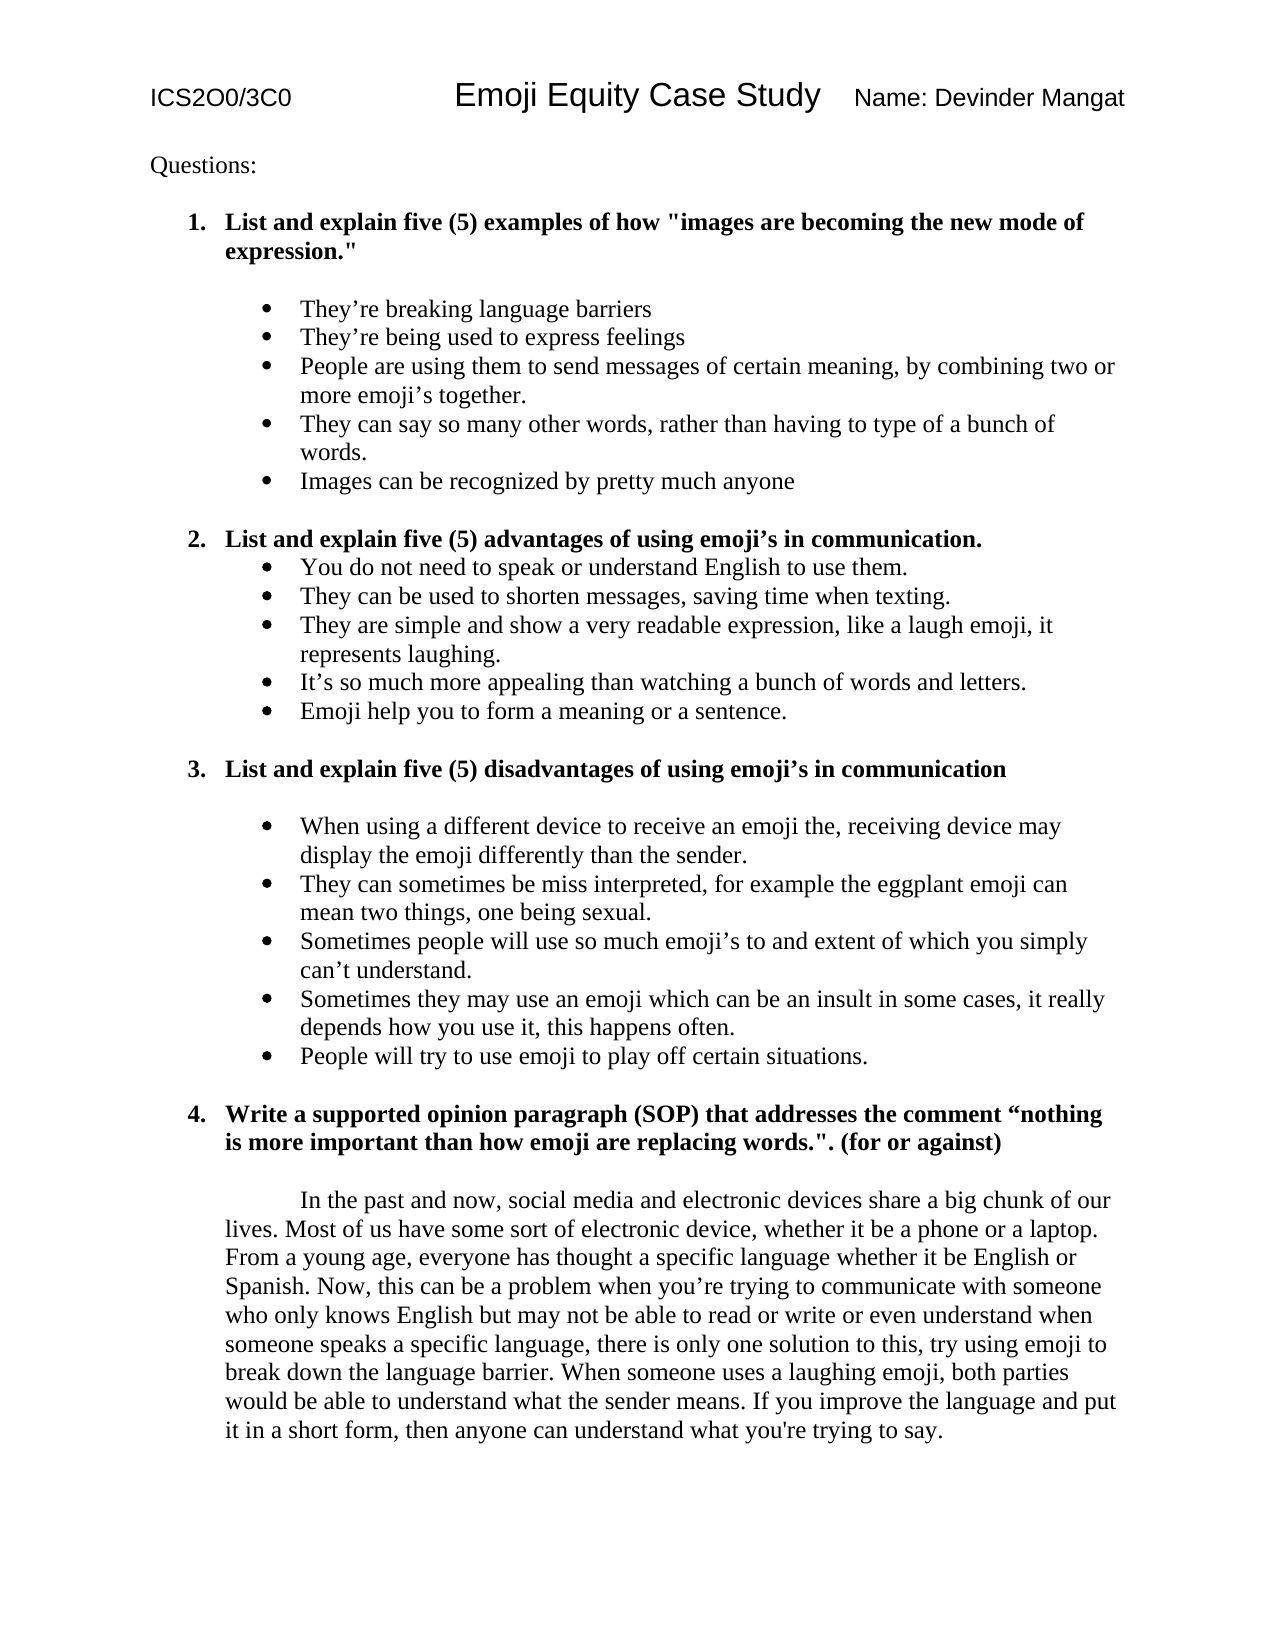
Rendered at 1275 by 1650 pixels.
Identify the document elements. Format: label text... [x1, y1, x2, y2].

list They can be used to shorten messages, saving time when texting. [262, 581, 1125, 610]
list Write a supported opinion paragraph (SOP) that addresses the comment “nothing is more important than how emoji are replacing words.". (for or against) [187, 1099, 1125, 1156]
list When using a different device to receive an emoji the, receiving device may display the emoji differently than the sender. [262, 811, 1125, 869]
list Sometimes people will use so much emoji’s to and extent of which you simply can’t understand. [262, 926, 1125, 984]
list You do not need to speak or understand English to use them. [262, 552, 1125, 581]
text Questions: [150, 150, 1125, 179]
list They can say so many other words, rather than having to type of a bunch of words. [262, 409, 1125, 466]
list Sometimes they may use an emoji which can be an insult in some cases, it really depends how you use it, this happens often. [262, 984, 1125, 1041]
list They can sometimes be miss interpreted, for example the eggplant emoji can mean two things, one being sexual. [262, 869, 1125, 926]
list Emoji help you to form a meaning or a sentence. [262, 696, 1125, 725]
list They are simple and show a very readable expression, like a laugh emoji, it represents laughing. [262, 610, 1125, 667]
list People will try to use emoji to play off certain situations. [262, 1041, 1125, 1070]
text In the past and now, social media and electronic devices share a big chunk of our lives. Most of us have some sort of electronic device, whether it be a phone or a laptop. From a young age, everyone has thought a specific language whether it be English or Spanish. Now, this can be a problem when you’re trying to communicate with someone who only knows English but may not be able to read or write or even understand when someone speaks a specific language, there is only one solution to this, try using emoji to break down the language barrier. When someone uses a laughing emoji, both parties would be able to understand what the sender means. If you improve the language and put it in a short form, then anyone can understand what you're trying to say. [225, 1185, 1125, 1444]
list People are using them to send messages of certain meaning, by combining two or more emoji’s together. [262, 351, 1125, 409]
list Images can be recognized by pretty much anyone [262, 466, 1125, 495]
list List and explain five (5) disadvantages of using emoji’s in communication [187, 754, 1125, 782]
list They’re breaking language barriers [262, 294, 1125, 322]
list List and explain five (5) examples of how "images are becoming the new mode of expression." [187, 207, 1125, 265]
list List and explain five (5) advantages of using emoji’s in communication. [187, 524, 1125, 552]
list It’s so much more appealing than watching a bunch of words and letters. [262, 667, 1125, 696]
list They’re being used to express feelings [262, 322, 1125, 351]
